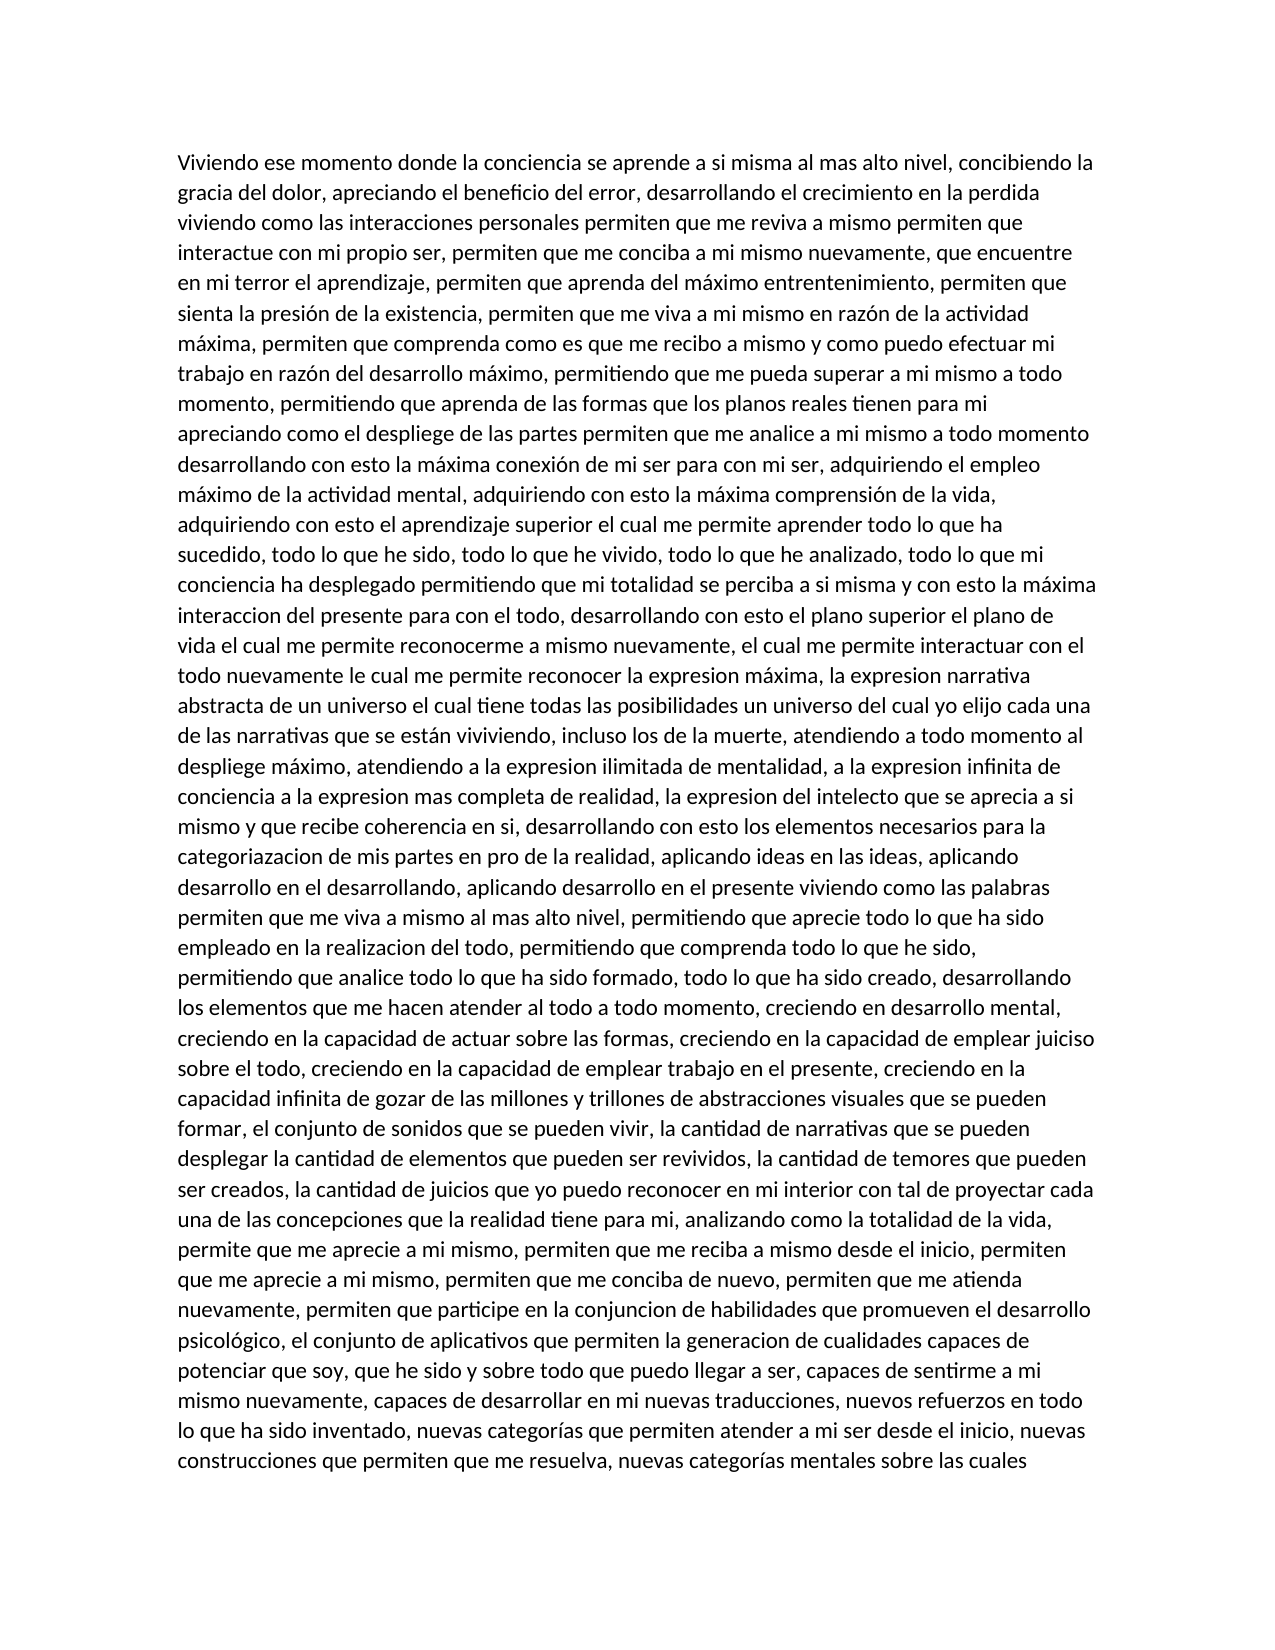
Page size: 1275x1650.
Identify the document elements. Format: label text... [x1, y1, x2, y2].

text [177, 598, 1098, 1474]
